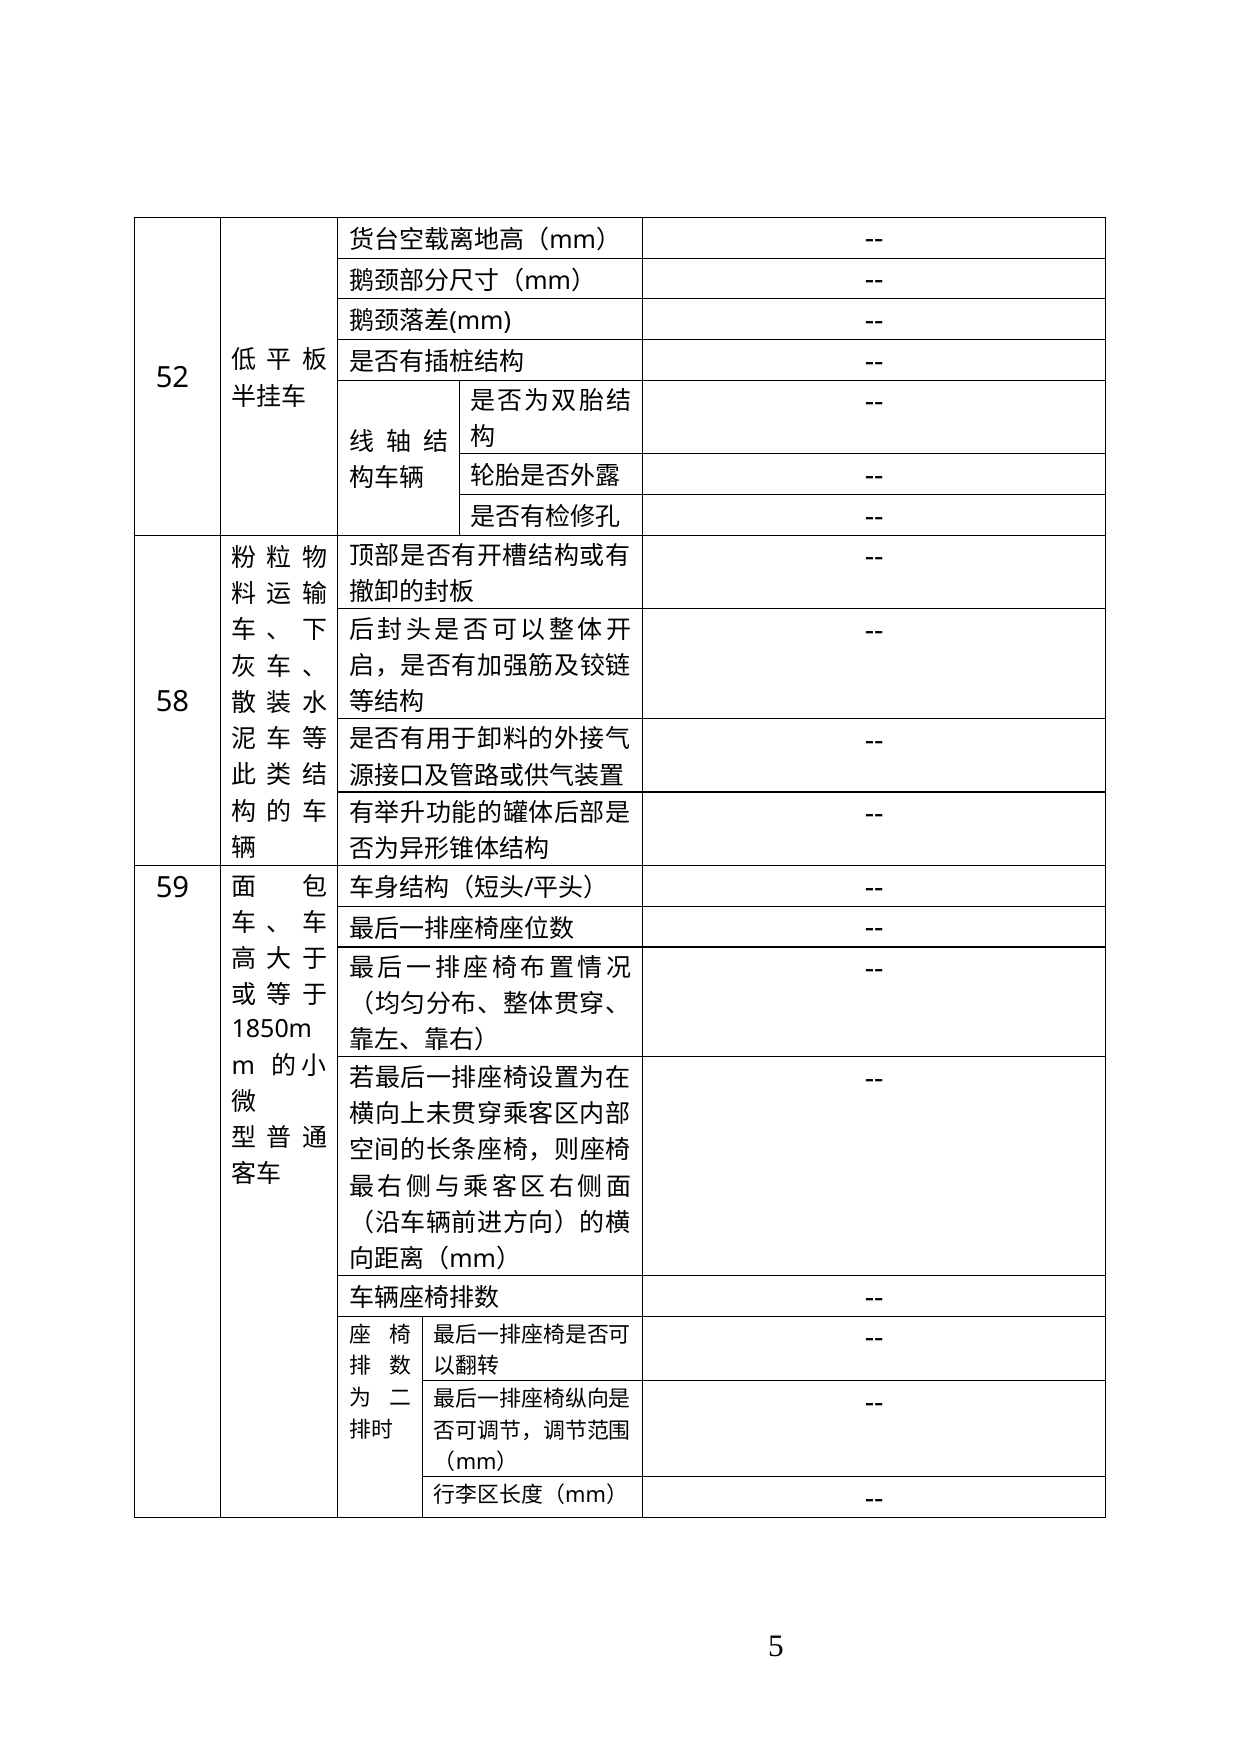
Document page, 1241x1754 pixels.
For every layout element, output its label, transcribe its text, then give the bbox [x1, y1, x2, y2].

table_cell -- [643, 1317, 1105, 1380]
table_cell -- [643, 259, 1105, 298]
table_cell -- [643, 948, 1105, 1056]
table_cell -- [643, 1276, 1105, 1316]
table_cell 最后一排座椅纵向是否可调节，调节范围（mm） [423, 1381, 642, 1476]
table_cell 鹅颈落差(mm) [338, 299, 642, 339]
table_cell 最后一排座椅是否可以翻转 [423, 1317, 642, 1380]
table_cell 后封头是否可以整体开启，是否有加强筋及铰链等结构 [338, 609, 642, 718]
table_cell -- [643, 719, 1105, 791]
table_cell -- [643, 218, 1105, 257]
table_cell 若最后一排座椅设置为在横向上未贯穿乘客区内部空间的长条座椅，则座椅最右侧与乘客区右侧面（沿车辆前进方向）的横向距离（mm） [338, 1057, 642, 1275]
table_cell -- [643, 907, 1105, 946]
table_cell 车身结构（短头/平头） [338, 866, 642, 906]
table_cell 粉粒物料运输车、下灰车、散装水泥车等此类结构的车辆 [221, 536, 337, 865]
table_cell 有举升功能的罐体后部是否为异形锥体结构 [338, 793, 642, 865]
table_cell -- [643, 536, 1105, 608]
table_cell 最后一排座椅座位数 [338, 907, 642, 946]
table_cell 车辆座椅排数 [338, 1276, 642, 1316]
table_cell 顶部是否有开槽结构或有撤卸的封板 [338, 536, 642, 608]
table_cell 轮胎是否外露 [460, 454, 642, 494]
table_cell -- [643, 381, 1105, 453]
table_cell 是否为双胎结构 [460, 381, 642, 453]
table_cell -- [643, 609, 1105, 718]
table_cell -- [643, 495, 1105, 534]
table_cell 最后一排座椅布置情况（均匀分布、整体贯穿、靠左、靠右） [338, 948, 642, 1056]
table_cell [135, 536, 220, 865]
table_cell 座椅排数为二排时 [338, 1317, 422, 1517]
table_cell -- [643, 1057, 1105, 1275]
table_cell 低平板半挂车 [221, 218, 337, 534]
table_cell -- [643, 299, 1105, 339]
table_cell 行李区长度（mm） [423, 1477, 642, 1517]
table_cell -- [643, 1477, 1105, 1517]
table_cell -- [643, 866, 1105, 906]
table_cell 线轴结构车辆 [338, 381, 459, 534]
table_cell -- [643, 1381, 1105, 1476]
table_cell [135, 218, 220, 534]
table_cell 是否有用于卸料的外接气源接口及管路或供气装置 [338, 719, 642, 791]
table_cell 鹅颈部分尺寸（mm） [338, 259, 642, 298]
table_cell 面包车、车高大于或等于 1850mm 的小微 型普通客车 [221, 866, 337, 1517]
table_cell [135, 866, 220, 1517]
table_cell -- [643, 454, 1105, 494]
table_cell -- [643, 793, 1105, 865]
table_cell 是否有插桩结构 [338, 340, 642, 379]
table_cell 货台空载离地高（mm） [338, 218, 642, 257]
table_cell -- [643, 340, 1105, 379]
table_cell 是否有检修孔 [460, 495, 642, 534]
